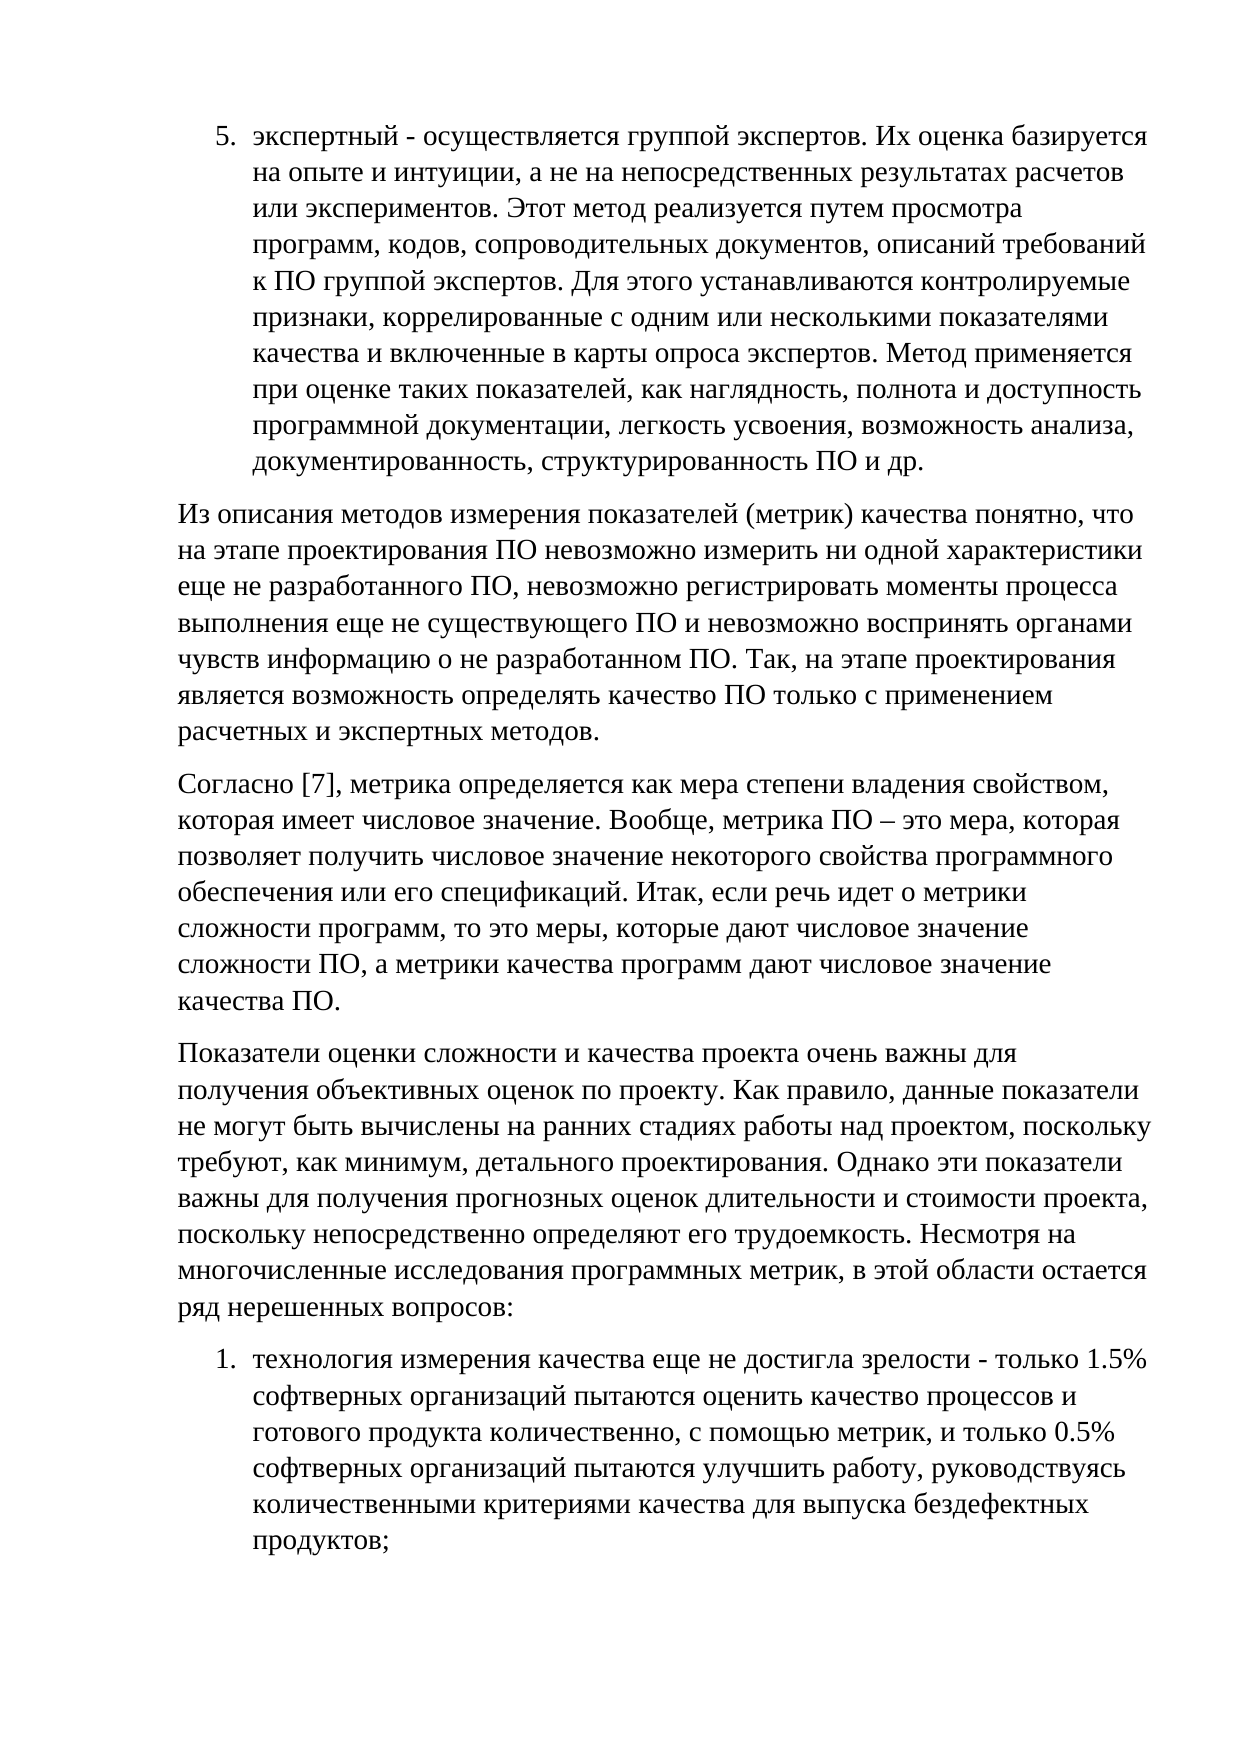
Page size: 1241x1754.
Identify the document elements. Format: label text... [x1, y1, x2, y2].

text Согласно [7], метрика определяется как мера степени владения свойством, которая имеет числовое значение. Вообще, метрика ПО – это мера, которая позволяет получить числовое значение некоторого свойства программного обеспечения или его спецификаций. Итак, если речь идет о метрики сложности программ, то это меры, которые дают числовое значение сложности ПО, а метрики качества программ дают числовое значение качества ПО. [177, 766, 1152, 1016]
list экспертный - осуществляется группой экспертов. Их оценка базируется на опыте и интуиции, а не на непосредственных результатах расчетов или экспериментов. Этот метод реализуется путем просмотра программ, кодов, сопроводительных документов, описаний требований к ПО группой экспертов. Для этого устанавливаются контролируемые признаки, коррелированные с одним или несколькими показателями качества и включенные в карты опроса экспертов. Метод применяется при оценке таких показателей, как наглядность, полнота и доступность программной документации, легкость усвоения, возможность анализа, документированность, структурированность ПО и др. [215, 118, 1152, 477]
text Из описания методов измерения показателей (метрик) качества понятно, что на этапе проектирования ПО невозможно измерить ни одной характеристики еще не разработанного ПО, невозможно регистрировать моменты процесса выполнения еще не существующего ПО и невозможно воспринять органами чувств информацию о не разработанном ПО. Так, на этапе проектирования является возможность определять качество ПО только с применением расчетных и экспертных методов. [177, 496, 1152, 747]
list технология измерения качества еще не достигла зрелости - только 1.5% софтверных организаций пытаются оценить качество процессов и готового продукта количественно, с помощью метрик, и только 0.5% софтверных организаций пытаются улучшить работу, руководствуясь количественными критериями качества для выпуска бездефектных продуктов; [215, 1341, 1152, 1556]
text Показатели оценки сложности и качества проекта очень важны для получения объективных оценок по проекту. Как правило, данные показатели не могут быть вычислены на ранних стадиях работы над проектом, поскольку требуют, как минимум, детального проектирования. Однако эти показатели важны для получения прогнозных оценок длительности и стоимости проекта, поскольку непосредственно определяют его трудоемкость. Несмотря на многочисленные исследования программных метрик, в этой области остается ряд нерешенных вопросов: [177, 1036, 1152, 1322]
